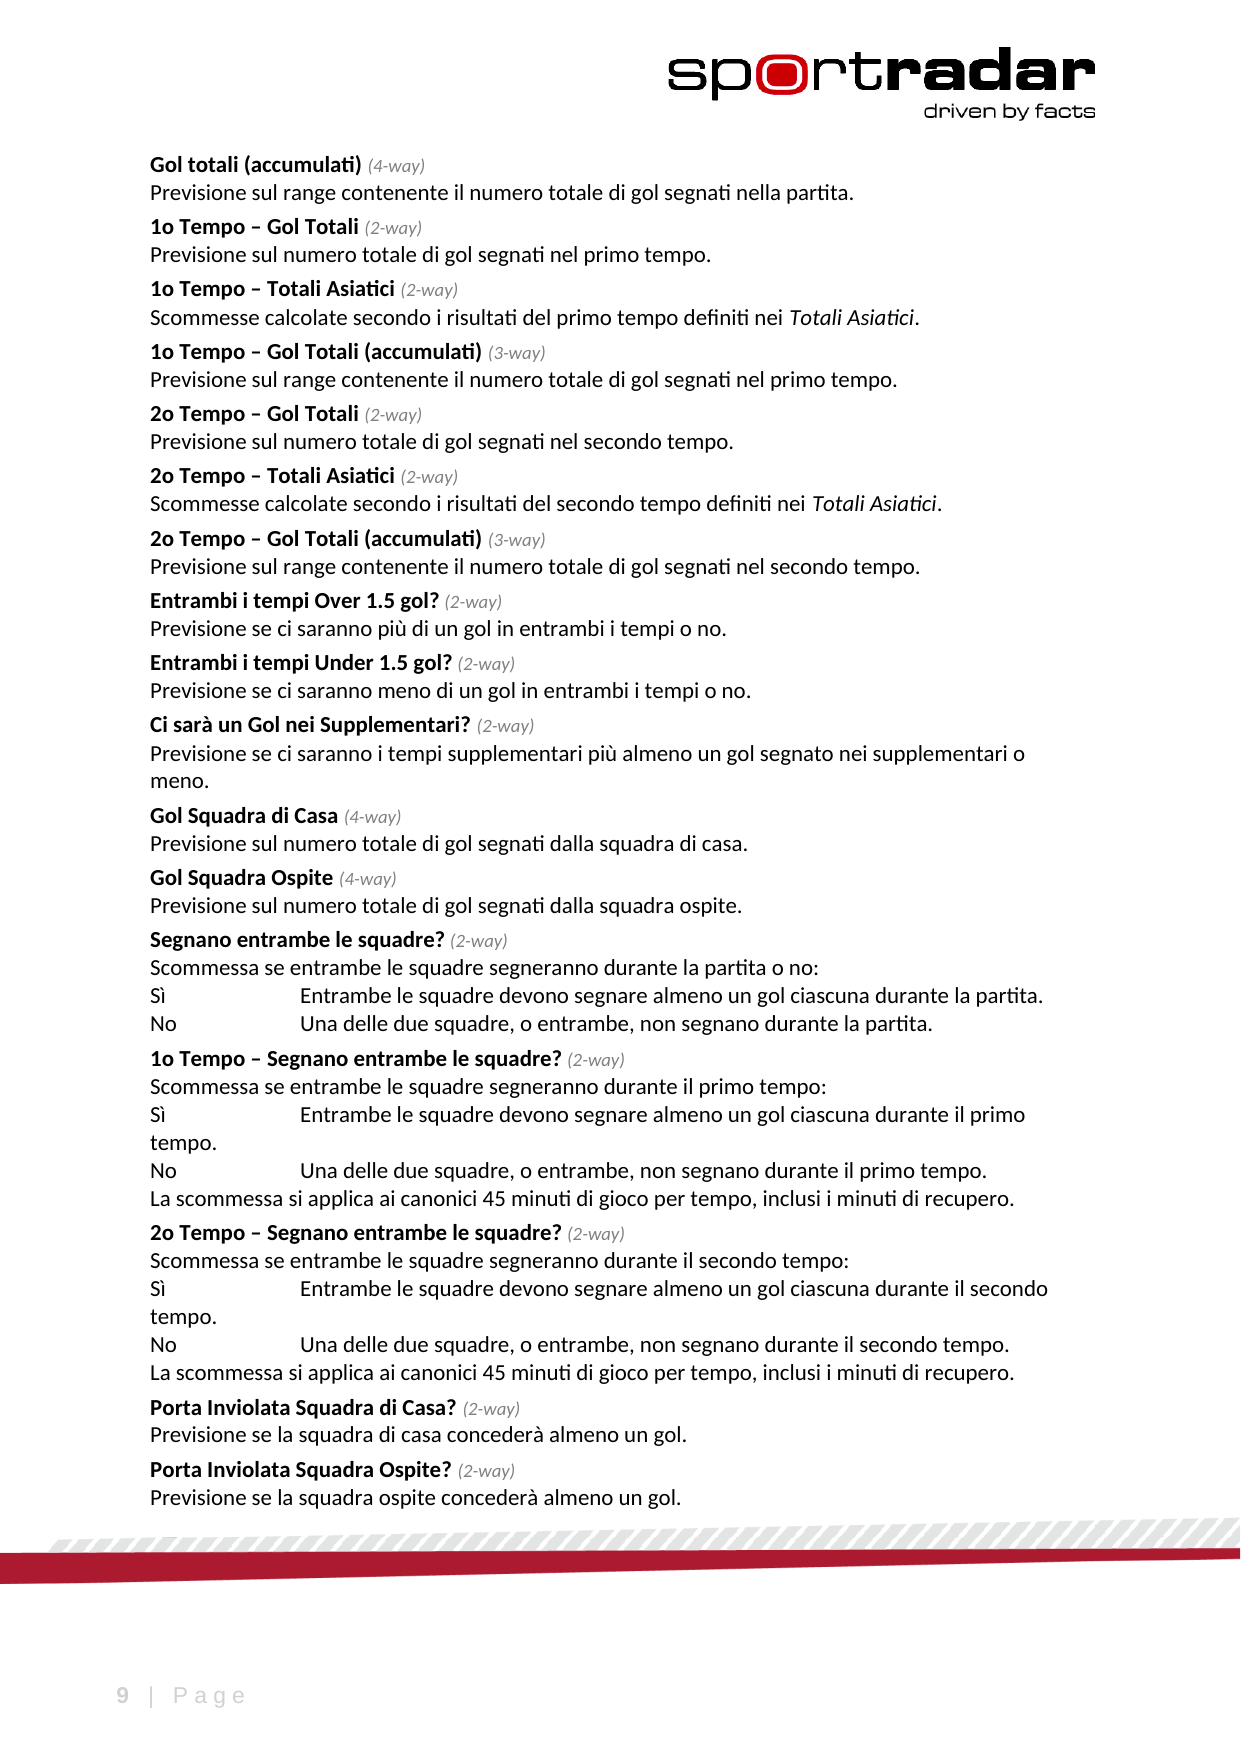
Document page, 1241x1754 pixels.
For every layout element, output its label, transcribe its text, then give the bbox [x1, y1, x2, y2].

text Sì Entrambe le squadre devono segnare almeno un gol ciascuna durante la partita. [150, 982, 1090, 1009]
text Scommesse calcolate secondo i risultati del primo tempo definiti nei Totali Asiatici. [150, 303, 1090, 331]
text La scommessa si applica ai canonici 45 minuti di gioco per tempo, inclusi i minuti di recupero. [150, 1358, 1090, 1386]
text Previsione se ci saranno meno di un gol in entrambi i tempi o no. [150, 676, 1090, 704]
subtitle Porta Inviolata Squadra di Casa? (2-way) [150, 1393, 1090, 1421]
subtitle Gol Squadra di Casa (4-way) [150, 801, 1090, 829]
text Scommessa se entrambe le squadre segneranno durante il primo tempo: [150, 1072, 1090, 1100]
subtitle 2o Tempo – Totali Asiatici (2-way) [150, 461, 1090, 489]
text Previsione se ci saranno più di un gol in entrambi i tempi o no. [150, 614, 1090, 642]
subtitle Entrambi i tempi Over 1.5 gol? (2-way) [150, 586, 1090, 614]
text Previsione sul numero totale di gol segnati nel secondo tempo. [150, 427, 1090, 455]
subtitle 1o Tempo – Totali Asiatici (2-way) [150, 274, 1090, 303]
subtitle 1o Tempo – Gol Totali (accumulati) (3-way) [150, 337, 1090, 365]
text Previsione sul range contenente il numero totale di gol segnati nella partita. [150, 178, 1090, 206]
text Previsione sul range contenente il numero totale di gol segnati nel primo tempo. [150, 365, 1090, 393]
text Scommessa se entrambe le squadre segneranno durante la partita o no: [150, 953, 1090, 982]
text Previsione sul range contenente il numero totale di gol segnati nel secondo tempo. [150, 552, 1090, 580]
subtitle Entrambi i tempi Under 1.5 gol? (2-way) [150, 648, 1090, 676]
text Scommessa se entrambe le squadre segneranno durante il secondo tempo: [150, 1246, 1090, 1274]
text Previsione sul numero totale di gol segnati dalla squadra ospite. [150, 891, 1090, 919]
picture [668, 47, 1095, 121]
subtitle 2o Tempo – Gol Totali (accumulati) (3-way) [150, 524, 1090, 552]
subtitle Gol Squadra Ospite (4-way) [150, 863, 1090, 891]
subtitle 2o Tempo – Segnano entrambe le squadre? (2-way) [150, 1218, 1090, 1246]
subtitle Gol totali (accumulati) (4-way) [150, 150, 1090, 178]
text Previsione sul numero totale di gol segnati dalla squadra di casa. [150, 829, 1090, 857]
picture [0, 1515, 1241, 1584]
subtitle Segnano entrambe le squadre? (2-way) [150, 926, 1090, 953]
subtitle Ci sarà un Gol nei Supplementari? (2-way) [150, 711, 1090, 739]
text Previsione se la squadra ospite concederà almeno un gol. [150, 1483, 1090, 1511]
text Previsione se la squadra di casa concederà almeno un gol. [150, 1421, 1090, 1449]
text No Una delle due squadre, o entrambe, non segnano durante il secondo tempo. [150, 1330, 1090, 1358]
text La scommessa si applica ai canonici 45 minuti di gioco per tempo, inclusi i minuti di recupero. [150, 1184, 1090, 1212]
subtitle Porta Inviolata Squadra Ospite? (2-way) [150, 1455, 1090, 1483]
text Sì Entrambe le squadre devono segnare almeno un gol ciascuna durante il secondo tempo. [150, 1274, 1090, 1330]
subtitle 2o Tempo – Gol Totali (2-way) [150, 399, 1090, 427]
subtitle 1o Tempo – Segnano entrambe le squadre? (2-way) [150, 1044, 1090, 1072]
text Sì Entrambe le squadre devono segnare almeno un gol ciascuna durante il primo tempo. [150, 1100, 1090, 1156]
text No Una delle due squadre, o entrambe, non segnano durante la partita. [150, 1009, 1090, 1038]
text No Una delle due squadre, o entrambe, non segnano durante il primo tempo. [150, 1156, 1090, 1184]
text Scommesse calcolate secondo i risultati del secondo tempo definiti nei Totali Asiatici. [150, 489, 1090, 517]
subtitle 1o Tempo – Gol Totali (2-way) [150, 212, 1090, 240]
text Previsione sul numero totale di gol segnati nel primo tempo. [150, 240, 1090, 268]
text Previsione se ci saranno i tempi supplementari più almeno un gol segnato nei supplementari o meno. [150, 739, 1090, 795]
